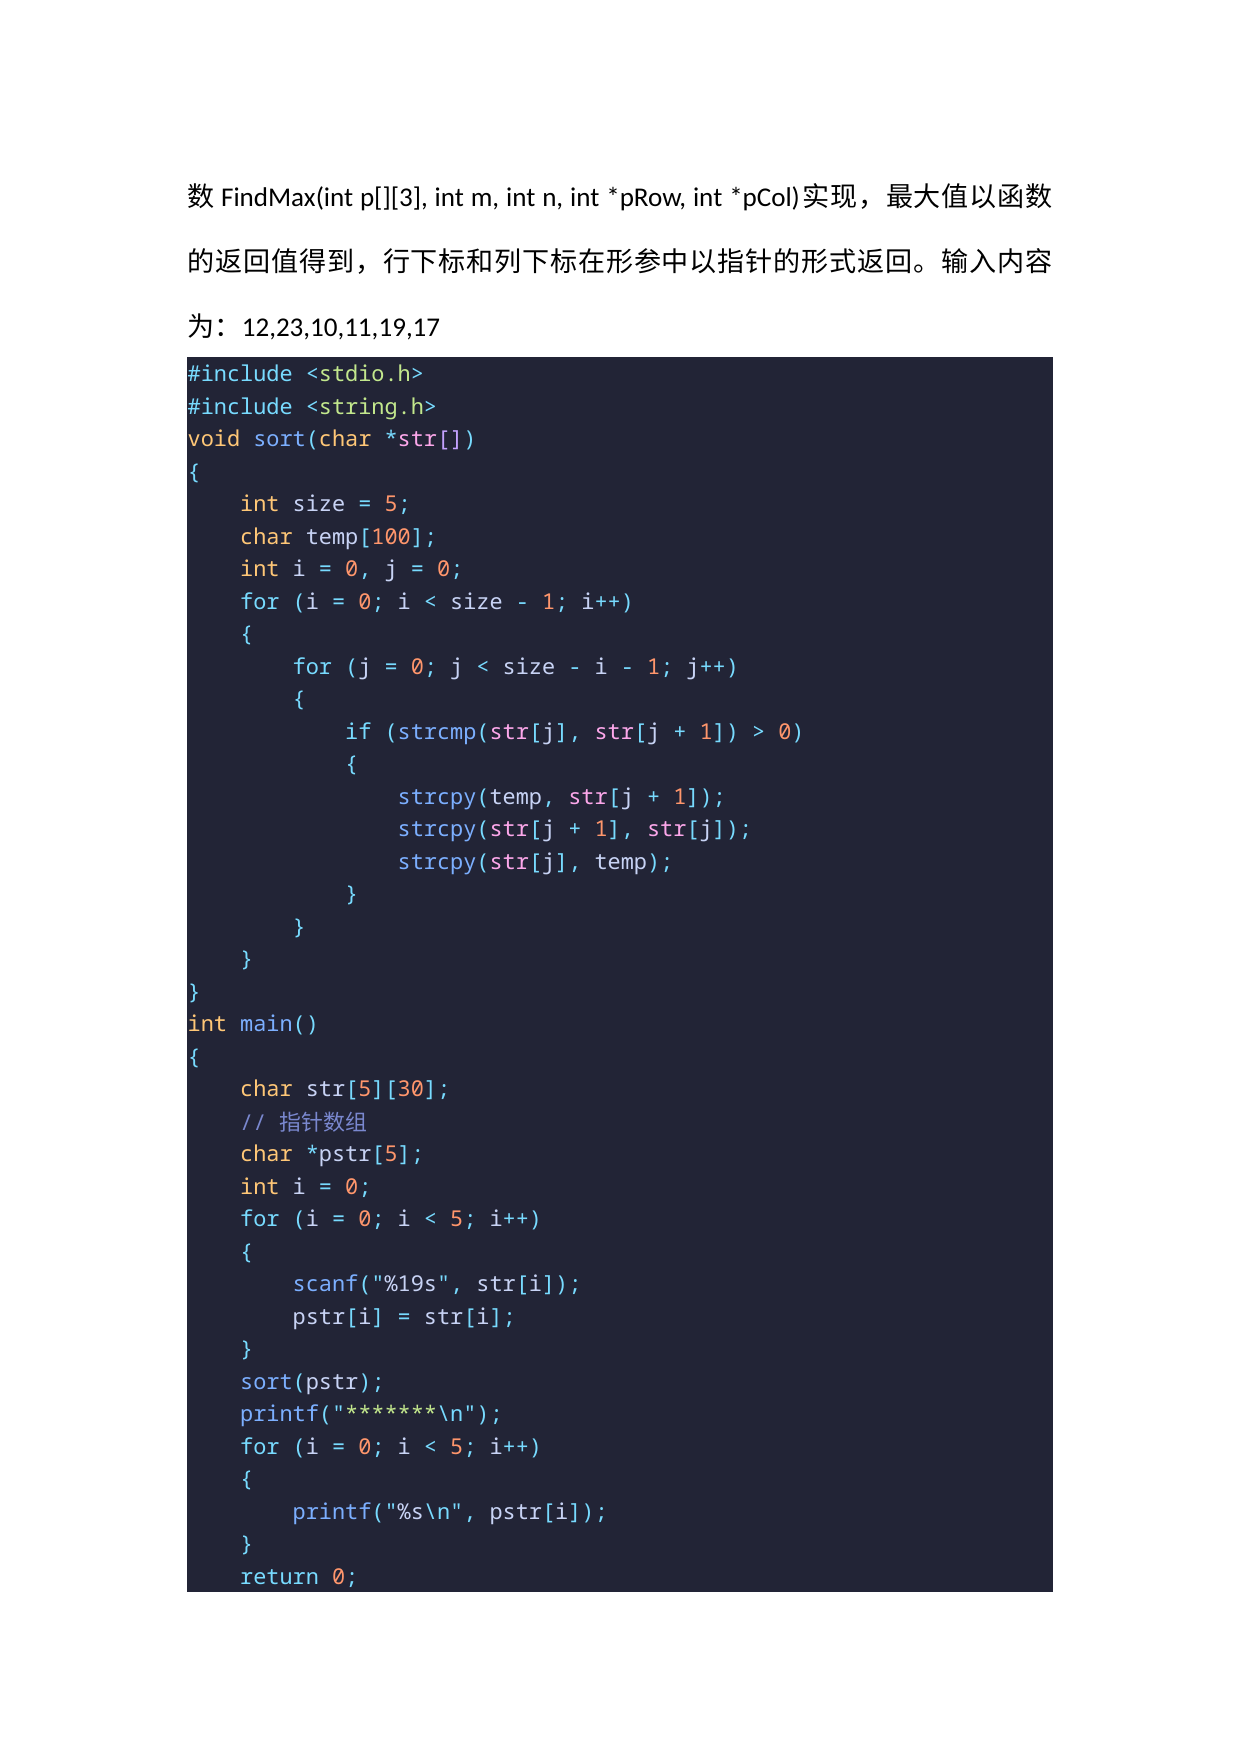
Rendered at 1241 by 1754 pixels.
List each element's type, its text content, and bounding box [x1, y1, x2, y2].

text printf("%s\n", pstr[i]); [187, 1494, 1053, 1527]
text } [187, 974, 1053, 1007]
text { [187, 682, 1053, 714]
text sort(pstr); [187, 1364, 1053, 1397]
text printf("*******\n"); [187, 1397, 1053, 1429]
text if (strcmp(str[j], str[j + 1]) > 0) [187, 714, 1053, 747]
text { [187, 454, 1053, 487]
text char str[5][30]; [187, 1072, 1053, 1104]
text return 0; [187, 1559, 1053, 1592]
text } [187, 909, 1053, 942]
text } [187, 1332, 1053, 1364]
text { [187, 1234, 1053, 1267]
text char temp[100]; [187, 519, 1053, 552]
text } [187, 1527, 1053, 1559]
text for (j = 0; j < size - i - 1; j++) [187, 649, 1053, 682]
text } [187, 942, 1053, 974]
text strcpy(temp, str[j + 1]); [187, 779, 1053, 812]
text scanf("%19s", str[i]); [187, 1267, 1053, 1299]
text char *pstr[5]; [187, 1137, 1053, 1169]
text } [187, 877, 1053, 909]
text // 指针数组 [187, 1104, 1053, 1137]
text strcpy(str[j + 1], str[j]); [187, 812, 1053, 844]
text #include <string.h> [187, 389, 1053, 422]
text { [187, 1039, 1053, 1072]
text int main() [187, 1007, 1053, 1039]
text for (i = 0; i < 5; i++) [187, 1202, 1053, 1234]
text int i = 0; [187, 1169, 1053, 1202]
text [187, 162, 1053, 357]
text int size = 5; [187, 487, 1053, 519]
text { [187, 617, 1053, 649]
text { [187, 1462, 1053, 1494]
text pstr[i] = str[i]; [187, 1299, 1053, 1332]
text int i = 0, j = 0; [187, 552, 1053, 584]
text void sort(char *str[]) [187, 422, 1053, 454]
text for (i = 0; i < 5; i++) [187, 1429, 1053, 1462]
text strcpy(str[j], temp); [187, 844, 1053, 877]
text for (i = 0; i < size - 1; i++) [187, 584, 1053, 617]
text #include <stdio.h> [187, 357, 1053, 389]
text { [187, 747, 1053, 779]
